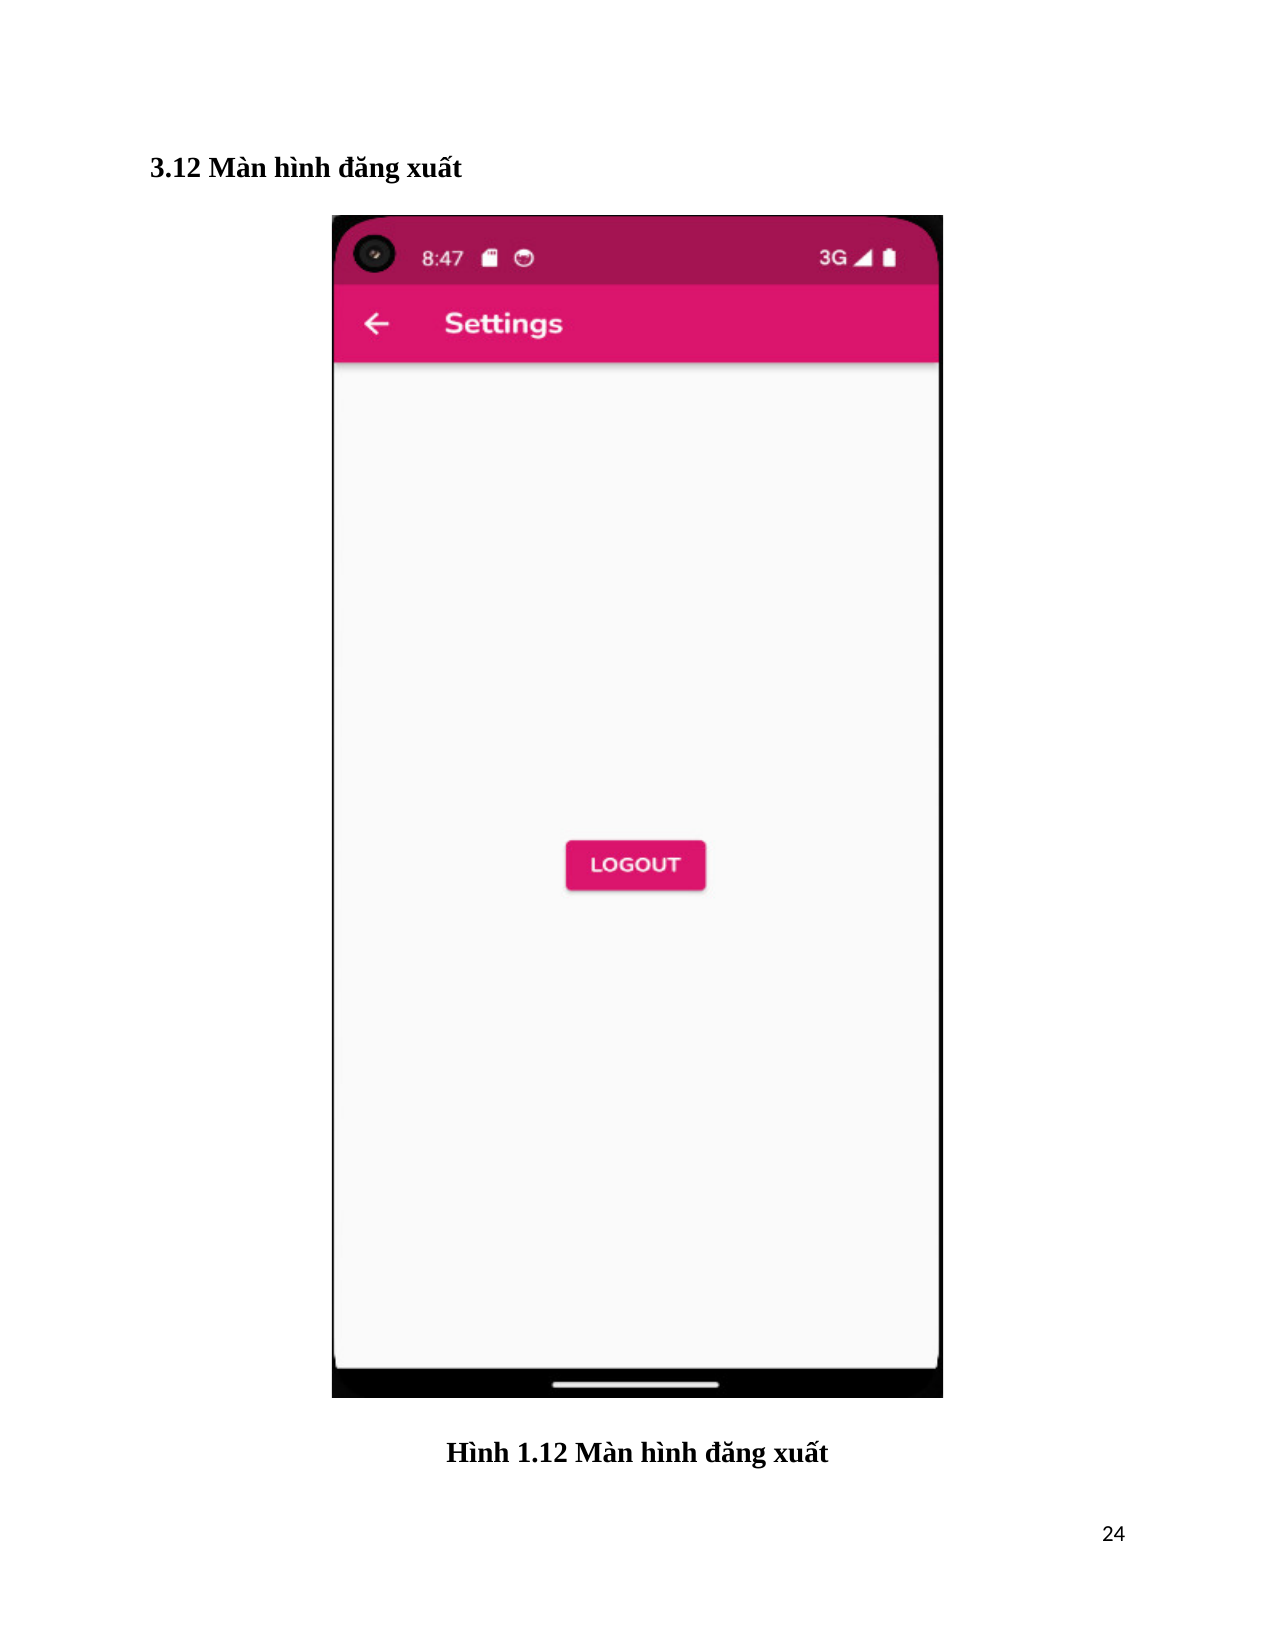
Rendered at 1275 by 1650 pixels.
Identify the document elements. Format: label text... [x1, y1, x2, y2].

picture [331, 215, 944, 1398]
text Hình 1.12 Màn hình đăng xuất [150, 1435, 1125, 1469]
subtitle 3.12 Màn hình đăng xuất [150, 150, 1125, 183]
